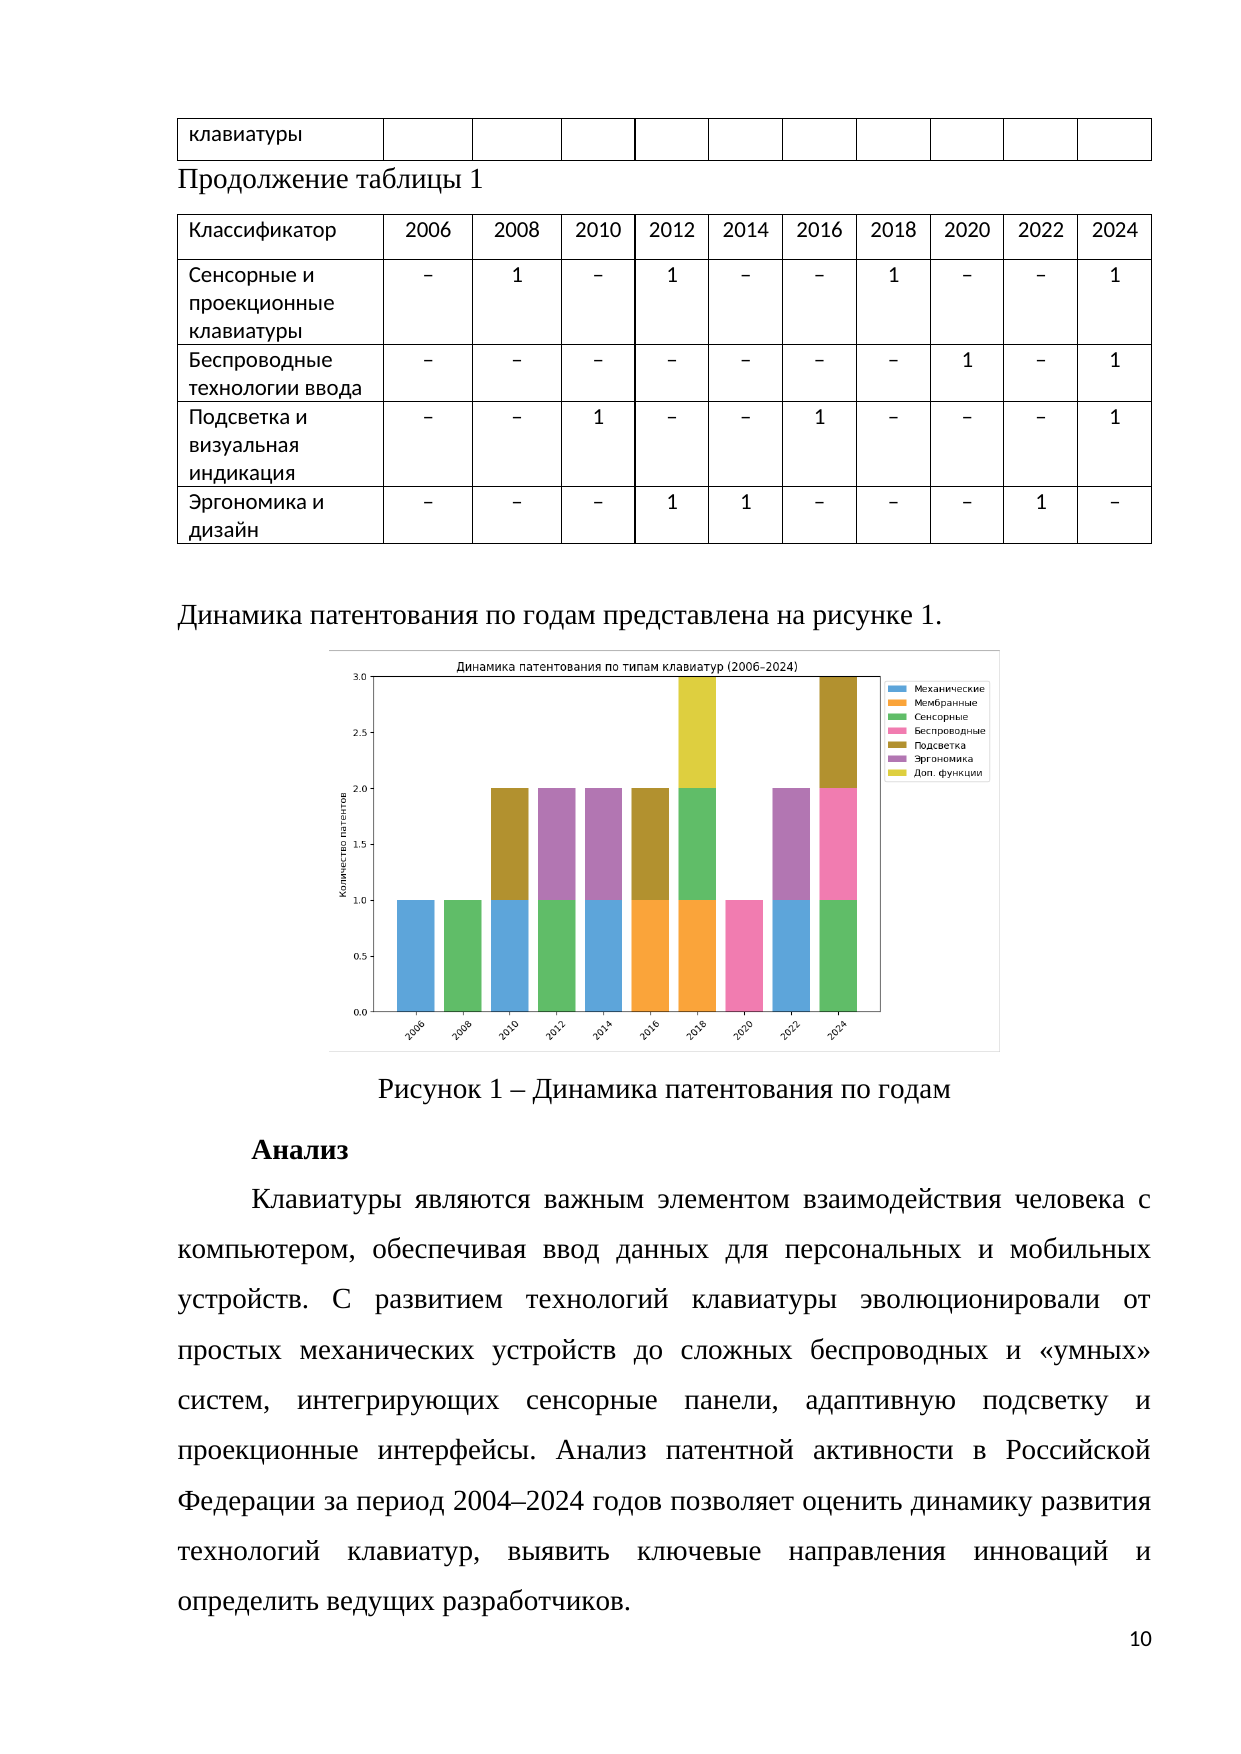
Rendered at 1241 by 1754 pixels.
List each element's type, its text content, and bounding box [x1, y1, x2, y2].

picture [329, 650, 1000, 1052]
table_cell – [1078, 487, 1151, 543]
table_cell – [1004, 402, 1077, 486]
table_cell – [473, 402, 561, 486]
table_header 2012 [636, 215, 708, 259]
table_cell – [1004, 260, 1077, 344]
table_cell – [636, 402, 708, 486]
table_cell 1 [931, 345, 1003, 401]
table_cell 1 [857, 260, 930, 344]
table_cell – [709, 345, 782, 401]
table_cell – [384, 260, 472, 344]
table_cell 1 [636, 260, 708, 344]
table_cell – [473, 345, 561, 401]
table_cell – [562, 345, 634, 401]
table_cell – [783, 260, 856, 344]
table_cell – [931, 260, 1003, 344]
table_cell – [857, 487, 930, 543]
table_header 2024 [1078, 215, 1151, 259]
table_cell – [783, 487, 856, 543]
table_cell 1 [473, 260, 561, 344]
table_cell – [1078, 119, 1151, 160]
title Анализ [177, 1132, 1152, 1166]
table_cell – [709, 119, 782, 160]
table_cell 1 [636, 487, 708, 543]
text Клавиатуры являются важным элементом взаимодействия человека с компьютером, обеспечивая ввод данных для персональных и мобильных устройств. С развитием технологий клавиатуры эволюционировали от простых механических устройств до сложных беспроводных и «умных» систем, интегрирующих сенсорные панели, адаптивную подсветку и проекционные интерфейсы. Анализ патентной активности в Российской Федерации за период 2004–2024 годов позволяет оценить динамику развития технологий клавиатур, выявить ключевые направления инноваций и определить ведущих разработчиков. [177, 1181, 1152, 1617]
table_cell – [384, 345, 472, 401]
table_header 2008 [473, 215, 561, 259]
table_cell 1 [1078, 402, 1151, 486]
table_header 2014 [709, 215, 782, 259]
table_cell 1 [562, 402, 634, 486]
table_cell – [709, 402, 782, 486]
table_header 2006 [384, 215, 472, 259]
table_cell – [931, 402, 1003, 486]
table_cell – [384, 487, 472, 543]
table_cell Подсветка и визуальная индикация [178, 402, 383, 486]
table_cell – [562, 487, 634, 543]
table_header 2020 [931, 215, 1003, 259]
table_header 2022 [1004, 215, 1077, 259]
table_cell Беспроводные технологии ввода [178, 345, 383, 401]
table_cell 1 [783, 119, 856, 160]
table_header 2010 [562, 215, 634, 259]
table_cell – [636, 345, 708, 401]
table_header 2016 [783, 215, 856, 259]
table_cell – [783, 345, 856, 401]
table_cell – [562, 119, 634, 160]
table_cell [178, 119, 383, 160]
table_cell – [931, 487, 1003, 543]
table_cell 1 [1004, 487, 1077, 543]
text Продолжение таблицы 1 [177, 161, 1152, 195]
table_cell – [1004, 119, 1077, 160]
table_cell 1 [783, 402, 856, 486]
table_cell – [384, 119, 472, 160]
table_cell – [857, 402, 930, 486]
table_cell – [473, 119, 561, 160]
table_cell 1 [1078, 260, 1151, 344]
table_header Классификатор [178, 215, 383, 259]
table_cell 1 [857, 119, 930, 160]
text Рисунок 1 – Динамика патентования по годам [177, 1071, 1152, 1105]
table_cell – [857, 345, 930, 401]
table_cell 1 [709, 487, 782, 543]
table_cell 1 [1078, 345, 1151, 401]
table_cell – [1004, 345, 1077, 401]
table_cell – [709, 260, 782, 344]
table_cell – [384, 402, 472, 486]
table_header 2018 [857, 215, 930, 259]
text Динамика патентования по годам представлена на рисунке 1. [177, 597, 1152, 631]
table_cell – [473, 487, 561, 543]
table_cell – [931, 119, 1003, 160]
table_cell – [562, 260, 634, 344]
table_cell Эргономика и дизайн [178, 487, 383, 543]
table_cell – [636, 119, 708, 160]
table_cell Сенсорные и проекционные клавиатуры [178, 260, 383, 344]
